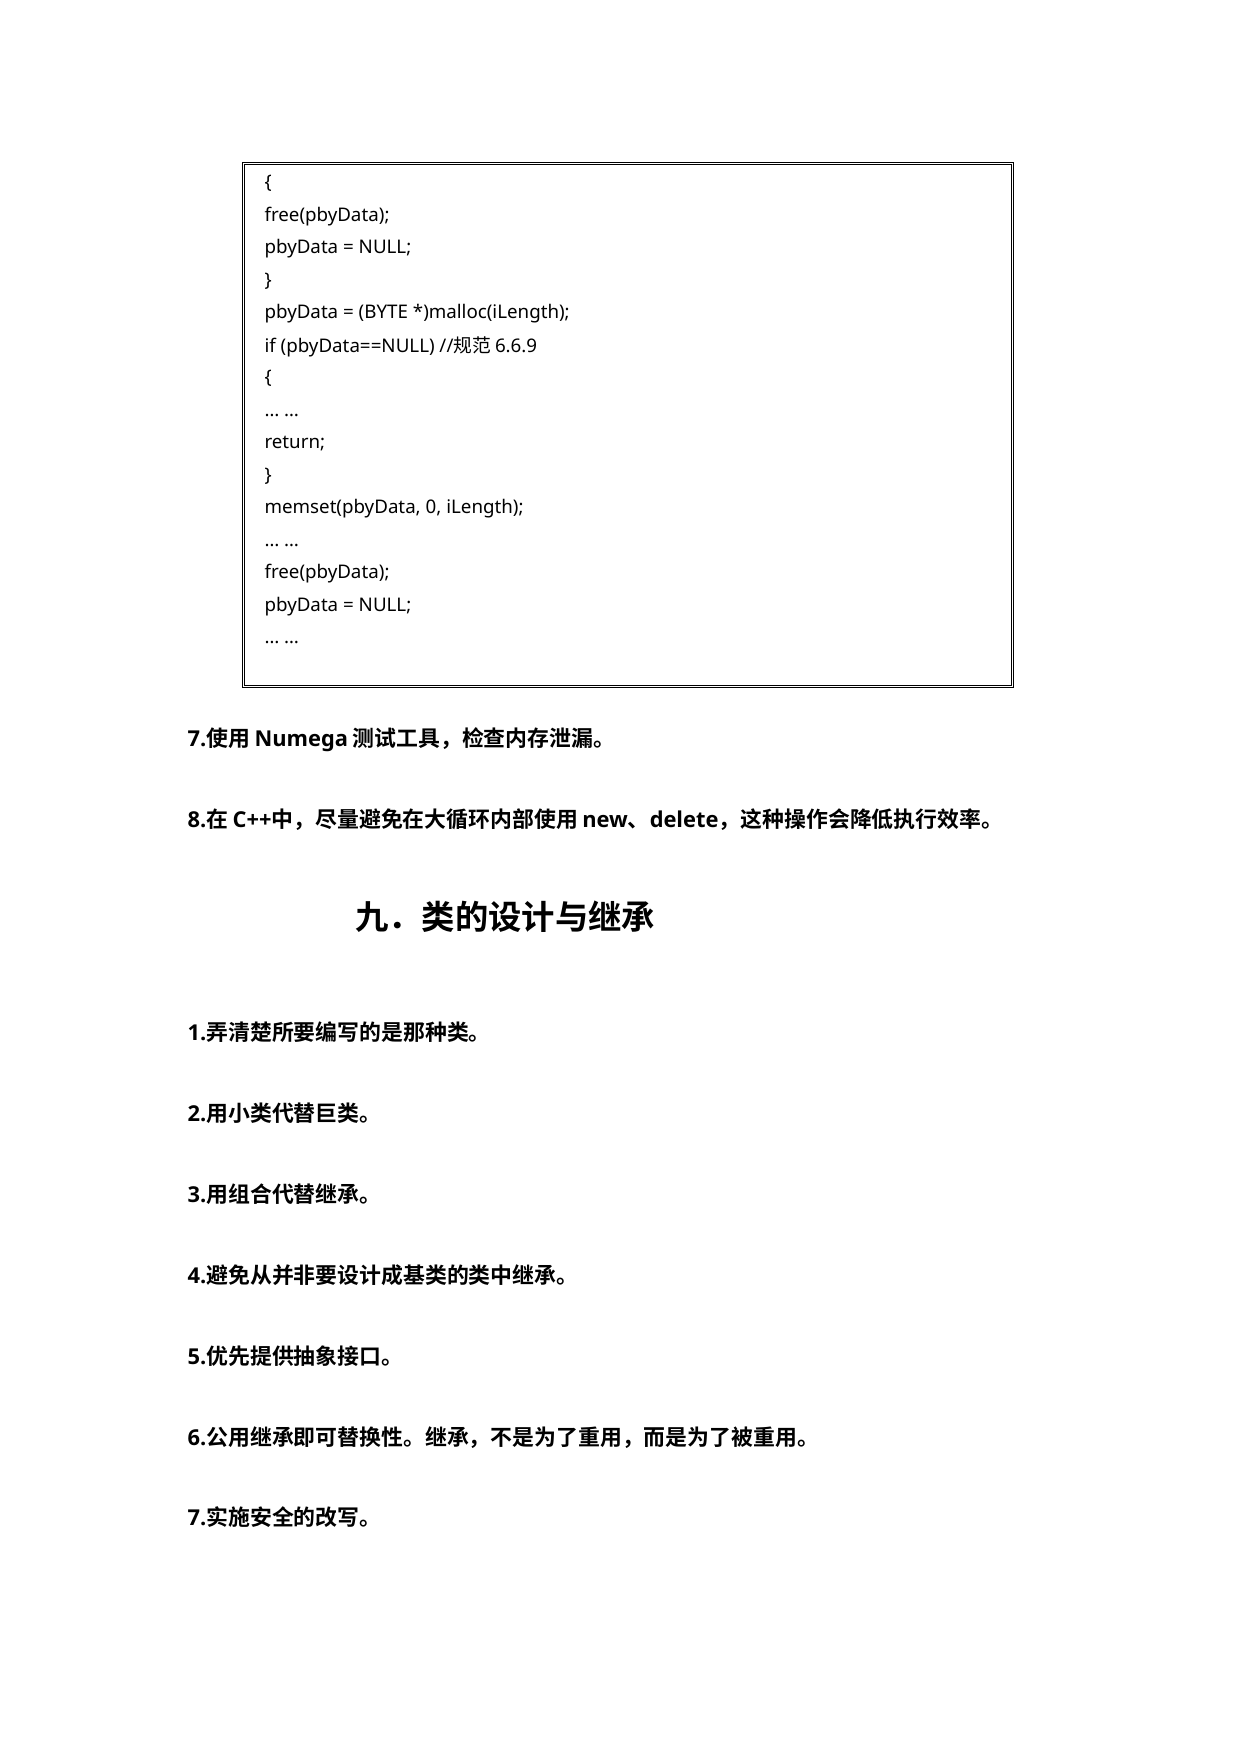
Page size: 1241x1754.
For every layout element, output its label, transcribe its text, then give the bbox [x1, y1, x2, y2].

text 7.使用Numega测试工具，检查内存泄漏。 [187, 721, 1053, 753]
text 3.用组合代替继承。 [187, 1177, 1053, 1209]
text 4.避免从并非要设计成基类的类中继承。 [187, 1257, 1053, 1290]
text 2.用小类代替巨类。 [187, 1096, 1053, 1128]
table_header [245, 165, 1011, 685]
subtitle 九．类的设计与继承 [187, 882, 1053, 947]
text 7.实施安全的改写。 [187, 1500, 1053, 1532]
text 8.在C++中，尽量避免在大循环内部使用new、delete，这种操作会降低执行效率。 [187, 802, 1053, 834]
text 6.公用继承即可替换性。继承，不是为了重用，而是为了被重用。 [187, 1419, 1053, 1452]
text 5.优先提供抽象接口。 [187, 1338, 1053, 1371]
text 1.弄清楚所要编写的是那种类。 [187, 1015, 1053, 1047]
